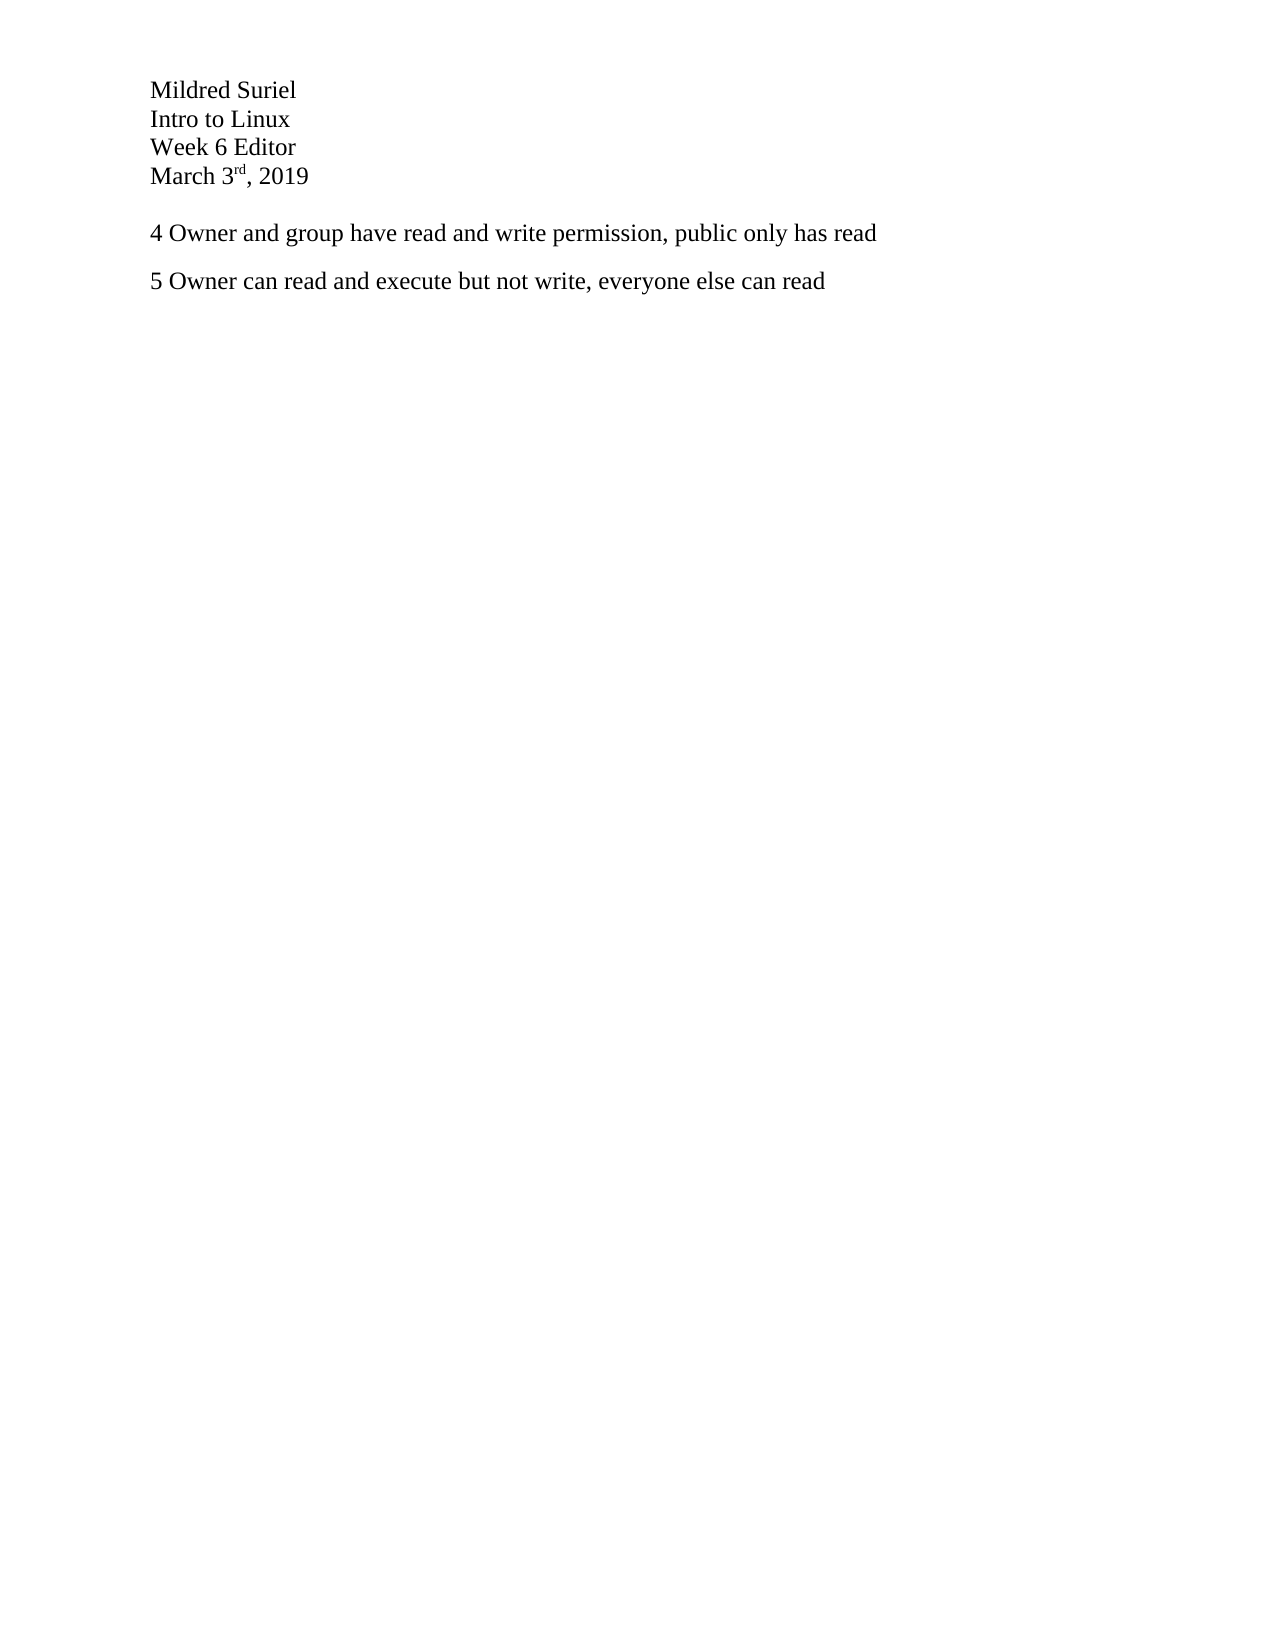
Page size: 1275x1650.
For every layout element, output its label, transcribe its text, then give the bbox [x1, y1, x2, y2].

text 4 Owner and group have read and write permission, public only has read [150, 218, 1125, 247]
text 5 Owner can read and execute but not write, everyone else can read [150, 266, 1125, 294]
